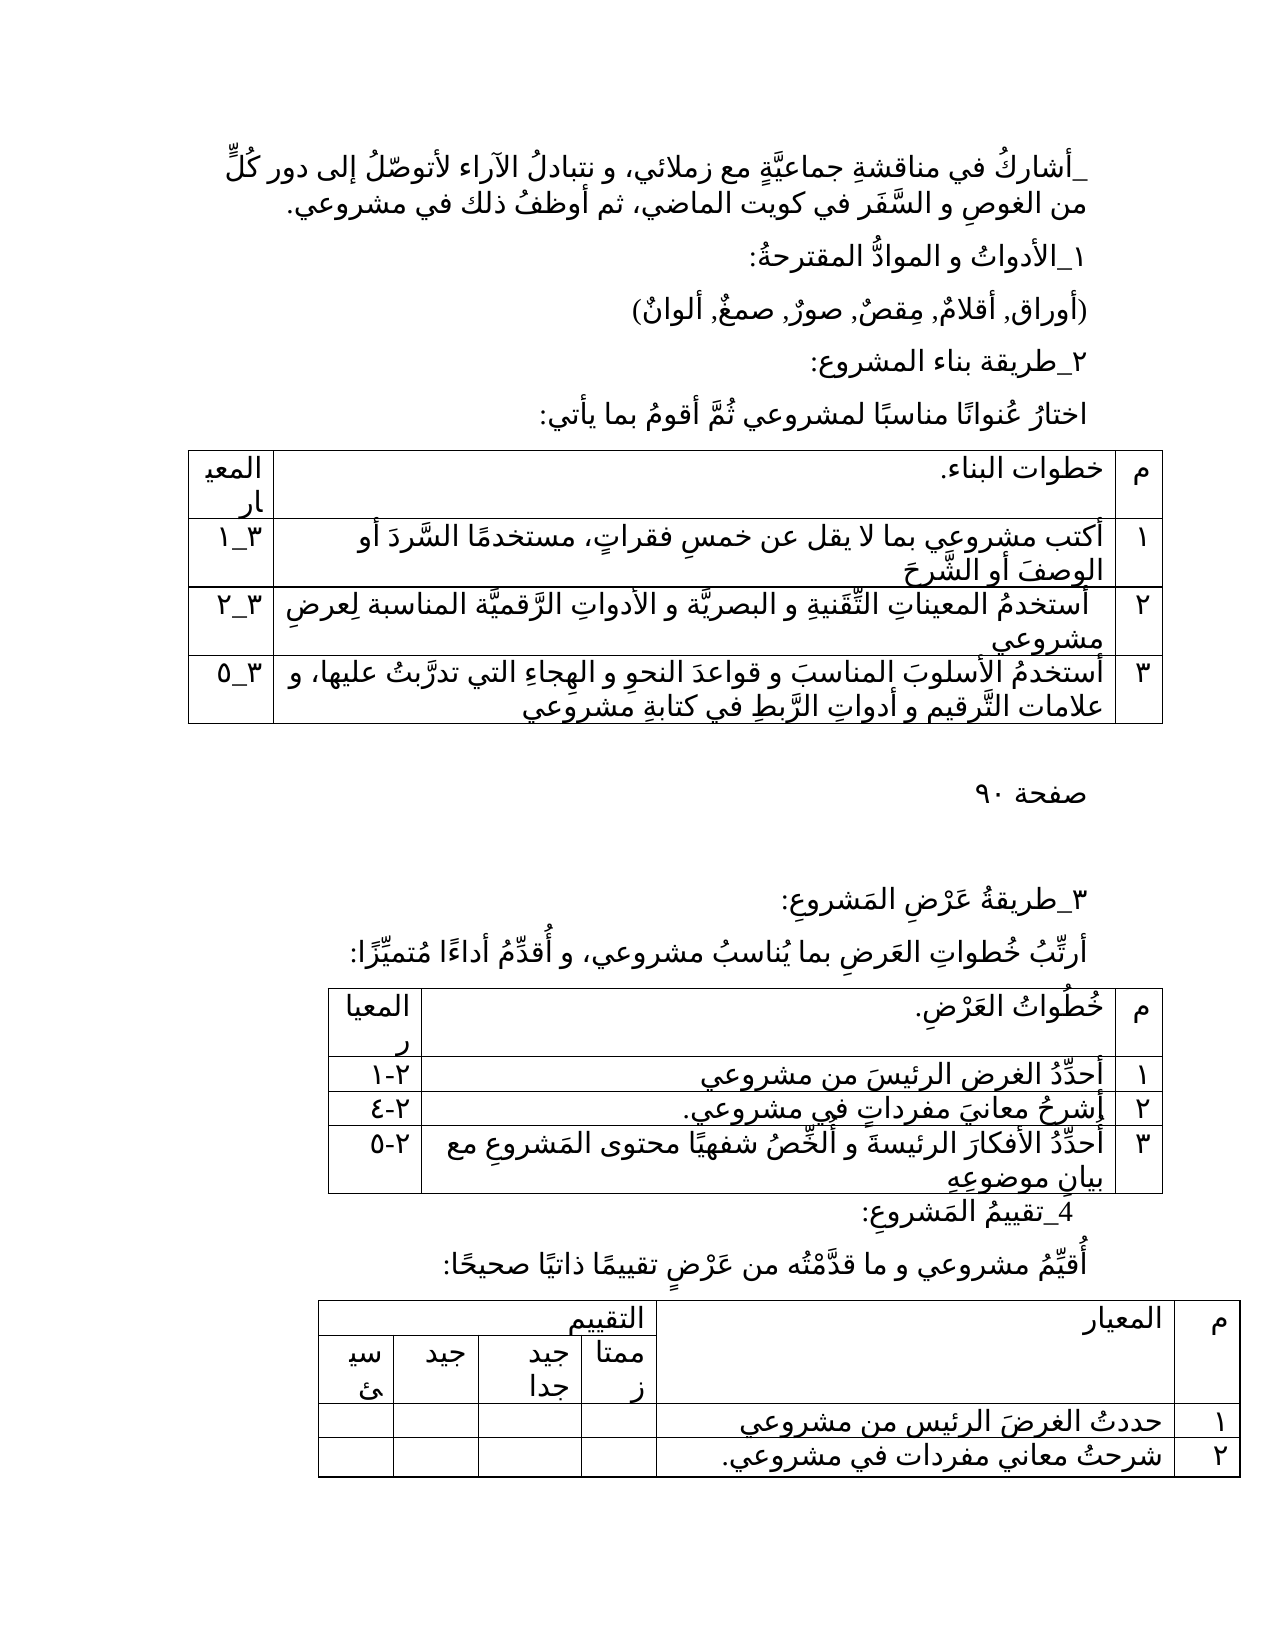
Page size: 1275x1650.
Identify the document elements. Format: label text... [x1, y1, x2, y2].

table_cell [479, 1438, 581, 1476]
text ٢_طريقة بناء المشروع: [187, 344, 1087, 378]
table_header المعيار [329, 989, 421, 1056]
table_cell ١ [1116, 1057, 1162, 1091]
table_cell [319, 1404, 393, 1437]
table_cell أُحدِّدُ الأفكارَ الرئيسةَ و أُلخِّصُ شفهيًا محتوى المَشروعِ مع بيانِ موضوعِهِ [422, 1126, 1115, 1193]
table_cell [319, 1438, 393, 1476]
text أرتِّبُ خُطواتِ العَرضِ بما يُناسبُ مشروعي، و أُقدِّمُ أداءًا مُتميِّزًا: [187, 935, 1087, 968]
text 4_تقييمُ المَشروعِ: [187, 1194, 1087, 1228]
table_cell ٣ [1116, 656, 1162, 723]
table_cell ٢ [1116, 588, 1162, 654]
table_header م [1175, 1301, 1239, 1403]
table_cell أستخدمُ المعيناتِ التِّقَنيةِ و البصريَّة و الأدواتِ الرَّقميَّة المناسبة لِعرضِ مشروعي [274, 588, 1115, 654]
table_cell ٣_٥ [189, 656, 273, 723]
table_header المعيار [657, 1301, 1174, 1403]
text _أشاركُ في مناقشةِ جماعيَّةٍ مع زملائي، و نتبادلُ الآراء لأتوصّلُ إلى دور كُلٍّ من الغوصِ و السَّفَر في كويت الماضي، ثم أوظفُ ذلك في مشروعي. [187, 150, 1087, 220]
table_cell [582, 1404, 656, 1437]
text (أوراق, أقلامٌ, مِقصٌ, صورٌ, صمغٌ, ألوانٌ) [187, 292, 1087, 325]
table_cell سيئ [319, 1336, 393, 1403]
table_header المعيار [189, 451, 273, 518]
table_cell جيد جدا [479, 1336, 581, 1403]
table_header التقييم [319, 1301, 656, 1334]
table_cell ٣ [1116, 1126, 1162, 1193]
table_cell أشرحُ معانيَ مفرداتٍ في مشروعي. [422, 1092, 1115, 1125]
table_cell ٢-٥ [329, 1126, 421, 1193]
table_header خطوات البناء. [274, 451, 1115, 518]
table_cell حددتُ الغرضَ الرئيس من مشروعي [657, 1404, 1174, 1437]
table_cell ٢ [1175, 1438, 1239, 1476]
table_cell شرحتُ معاني مفردات في مشروعي. [657, 1438, 1174, 1476]
table_cell أستخدمُ الأسلوبَ المناسبَ و قواعدَ النحوِ و الهِجاءِ التي تدرَّبتُ عليها، و علامات التَّرقيم و أدواتِ الرَّبطِ في كتابةِ مشروعي [274, 656, 1115, 723]
table_cell ٢ [1116, 1092, 1162, 1125]
table_cell [394, 1438, 478, 1476]
table_cell ٢-١ [329, 1057, 421, 1091]
table_cell ١ [1116, 519, 1162, 586]
table_cell [394, 1404, 478, 1437]
table_header م [1116, 989, 1162, 1056]
text ٣_طريقةُ عَرْضِ المَشروعِ: [187, 882, 1087, 916]
text اختارُ عُنوانًا مناسبًا لمشروعي ثُمَّ أقومُ بما يأتي: [187, 397, 1087, 431]
table_header خُطُواتُ العَرْضِ. [422, 989, 1115, 1056]
table_cell أكتب مشروعي بما لا يقل عن خمسِ فقراتٍ، مستخدمًا السَّردَ أو الوصفَ أو الشَّرحَ [274, 519, 1115, 586]
table_cell ٣_١ [189, 519, 273, 586]
table_cell جيد [394, 1336, 478, 1403]
text صفحة ٩٠ [187, 777, 1087, 810]
table_cell ٣_٢ [189, 588, 273, 654]
table_cell [582, 1438, 656, 1476]
table_cell ١ [1175, 1404, 1239, 1437]
table_cell ٢-٤ [329, 1092, 421, 1125]
table_cell ممتاز [582, 1336, 656, 1403]
text ١_الأدواتُ و الموادُّ المقترحةُ: [187, 239, 1087, 272]
table_cell أحدِّدُ الغرض الرئيسَ من مشروعي [422, 1057, 1115, 1091]
text أُقيِّمُ مشروعي و ما قدَّمْتُه من عَرْضٍ تقييمًا ذاتيًا صحيحًا: [187, 1247, 1087, 1281]
table_header م [1116, 451, 1162, 518]
table_cell [479, 1404, 581, 1437]
